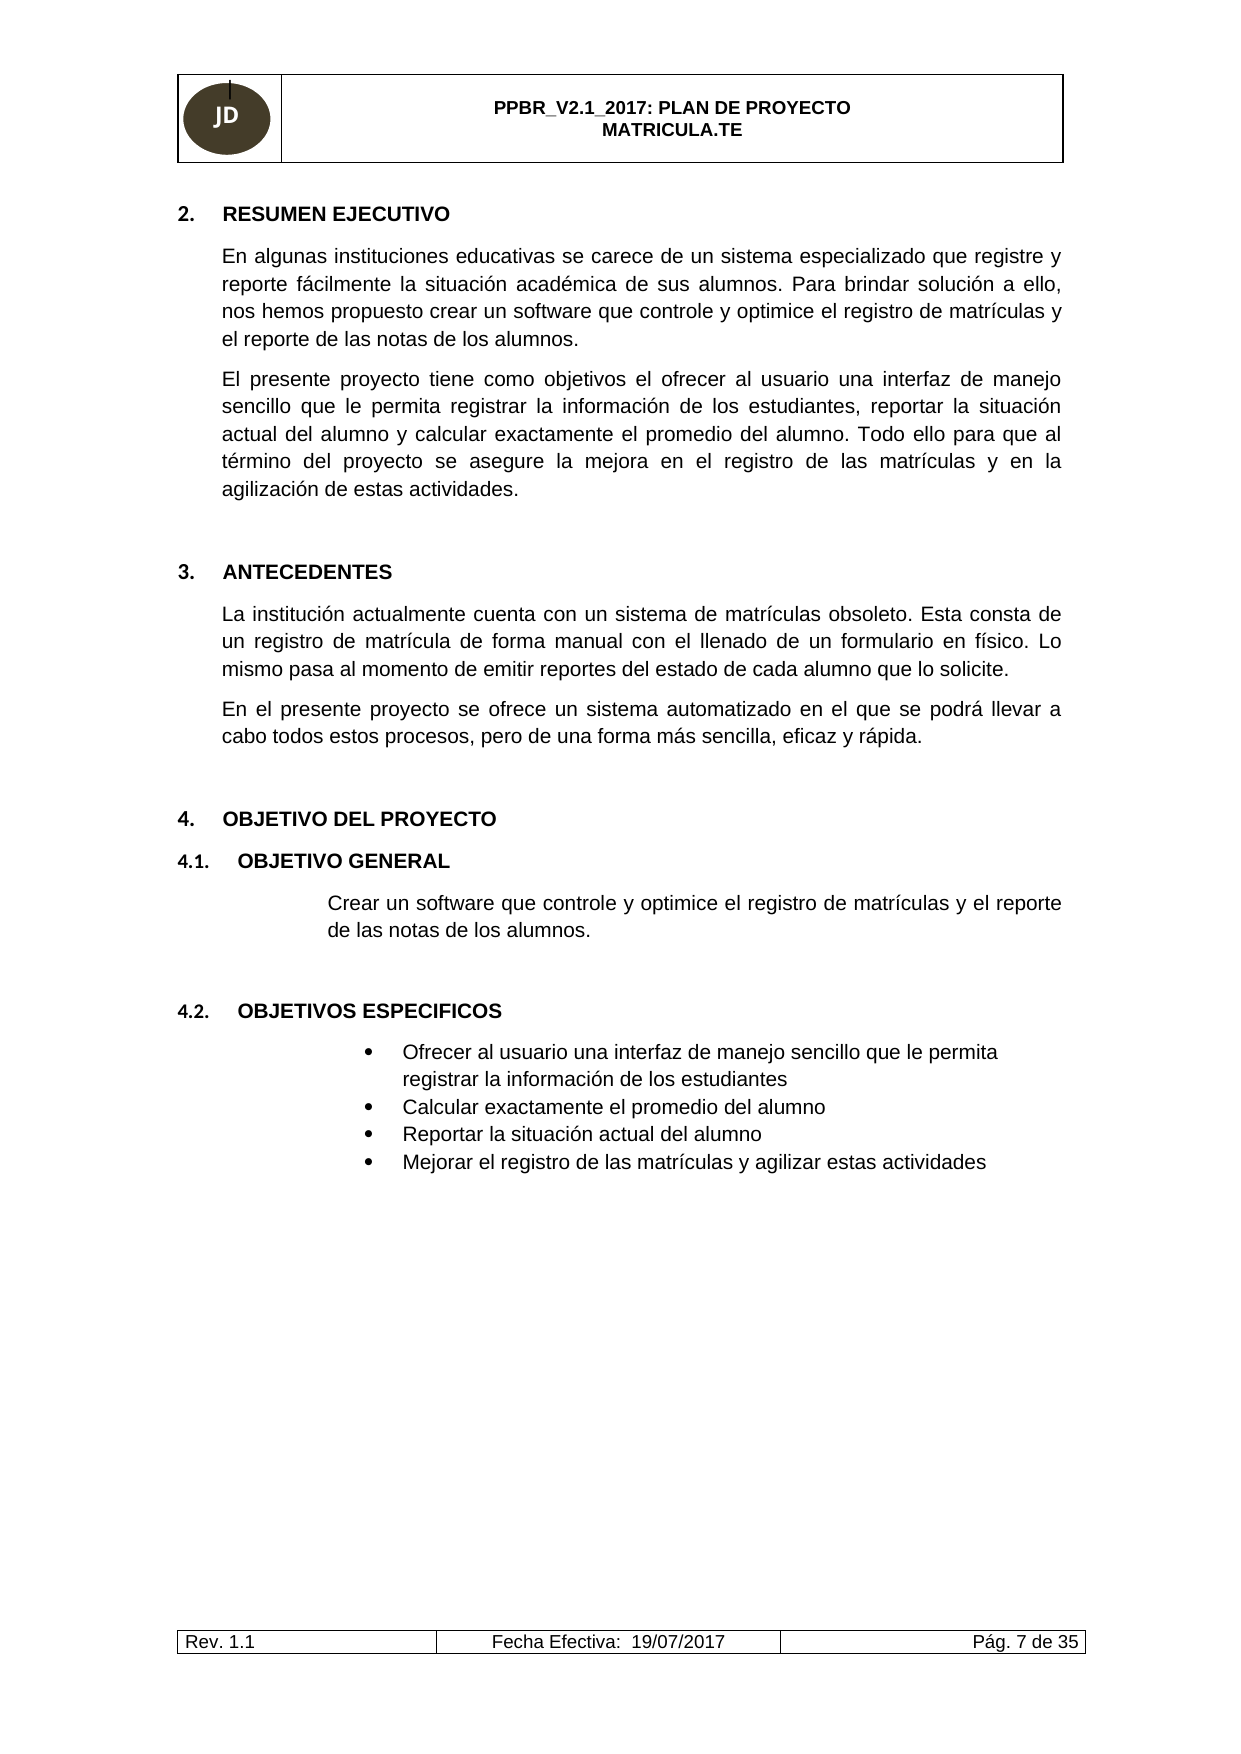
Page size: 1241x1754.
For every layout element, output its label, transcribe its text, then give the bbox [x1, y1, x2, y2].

subtitle RESUMEN EJECUTIVO [177, 199, 1063, 228]
list Mejorar el registro de las matrículas y agilizar estas actividades [365, 1150, 1063, 1174]
subtitle OBJETIVO GENERAL [177, 849, 1063, 874]
list Ofrecer al usuario una interfaz de manejo sencillo que le permita registrar la información de los estudiantes [365, 1039, 1063, 1091]
list Reportar la situación actual del alumno [365, 1122, 1063, 1146]
subtitle OBJETIVOS ESPECIFICOS [177, 998, 1063, 1023]
text En algunas instituciones educativas se carece de un sistema especializado que registre y reporte fácilmente la situación académica de sus alumnos. Para brindar solución a ello, nos hemos propuesto crear un software que controle y optimice el registro de matrículas y el reporte de las notas de los alumnos. [222, 244, 1063, 351]
subtitle OBJETIVO DEL PROYECTO [177, 804, 1063, 832]
list Calcular exactamente el promedio del alumno [365, 1094, 1063, 1119]
text En el presente proyecto se ofrece un sistema automatizado en el que se podrá llevar a cabo todos estos procesos, pero de una forma más sencilla, eficaz y rápida. [222, 696, 1063, 748]
text El presente proyecto tiene como objetivos el ofrecer al usuario una interfaz de manejo sencillo que le permita registrar la información de los estudiantes, reportar la situación actual del alumno y calcular exactamente el promedio del alumno. Todo ello para que al término del proyecto se asegure la mejora en el registro de las matrículas y en la agilización de estas actividades. [222, 367, 1063, 501]
subtitle ANTECEDENTES [177, 557, 1063, 585]
text La institución actualmente cuenta con un sistema de matrículas obsoleto. Esta consta de un registro de matrícula de forma manual con el llenado de un formulario en físico. Lo mismo pasa al momento de emitir reportes del estado de cada alumno que lo solicite. [222, 601, 1063, 680]
text Crear un software que controle y optimice el registro de matrículas y el reporte de las notas de los alumnos. [327, 890, 1063, 942]
